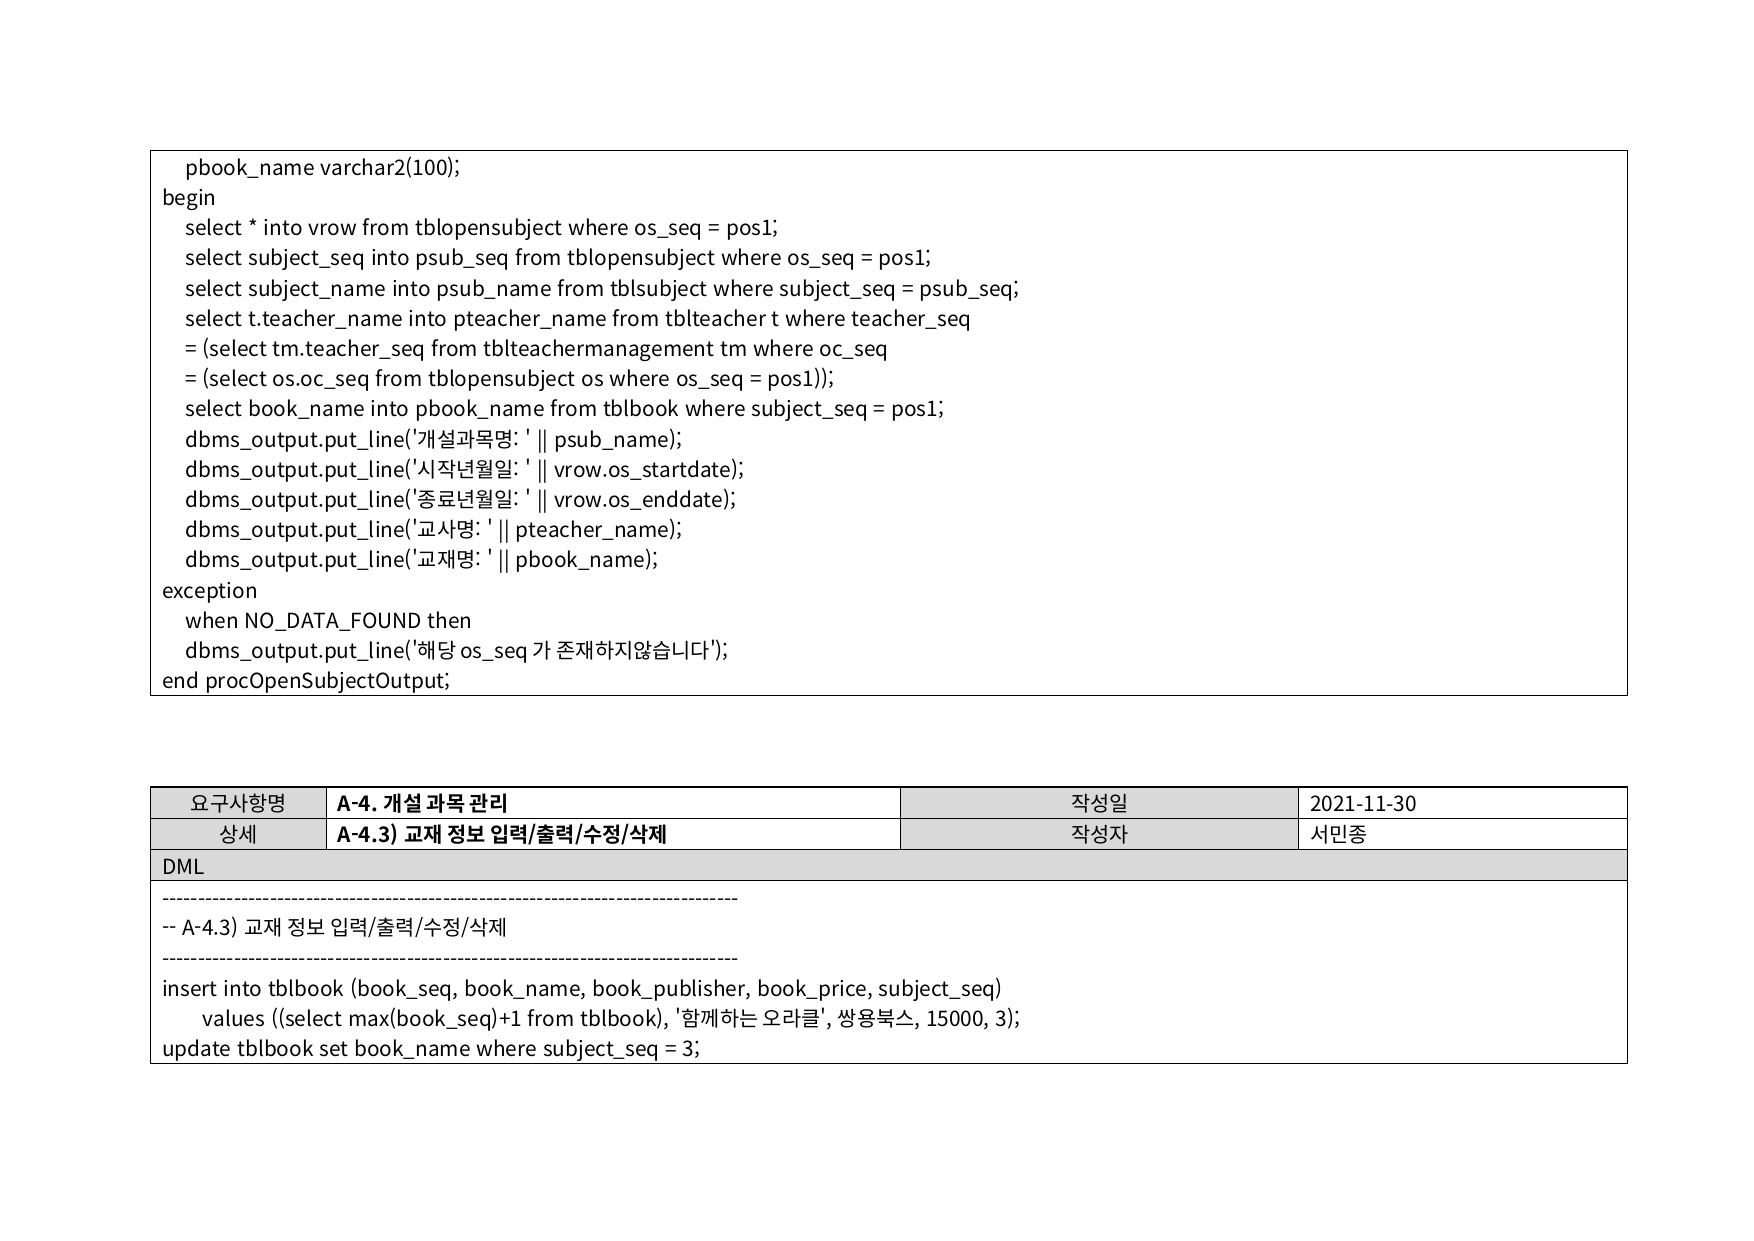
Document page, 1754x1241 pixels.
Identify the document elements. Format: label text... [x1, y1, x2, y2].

table_header 요구사항명 [151, 788, 326, 818]
table_cell 서민종 [1299, 819, 1627, 849]
table_header A-4. 개설 과목 관리 [327, 788, 900, 818]
table_cell DML [151, 850, 1627, 880]
table_header 2021-11-30 [1299, 788, 1627, 818]
table_header 작성일 [901, 788, 1298, 818]
table_cell A-4.3) 교재 정보 입력/출력/수정/삭제 [327, 819, 900, 849]
table_cell 상세 [151, 819, 326, 849]
table_cell 작성자 [901, 819, 1298, 849]
